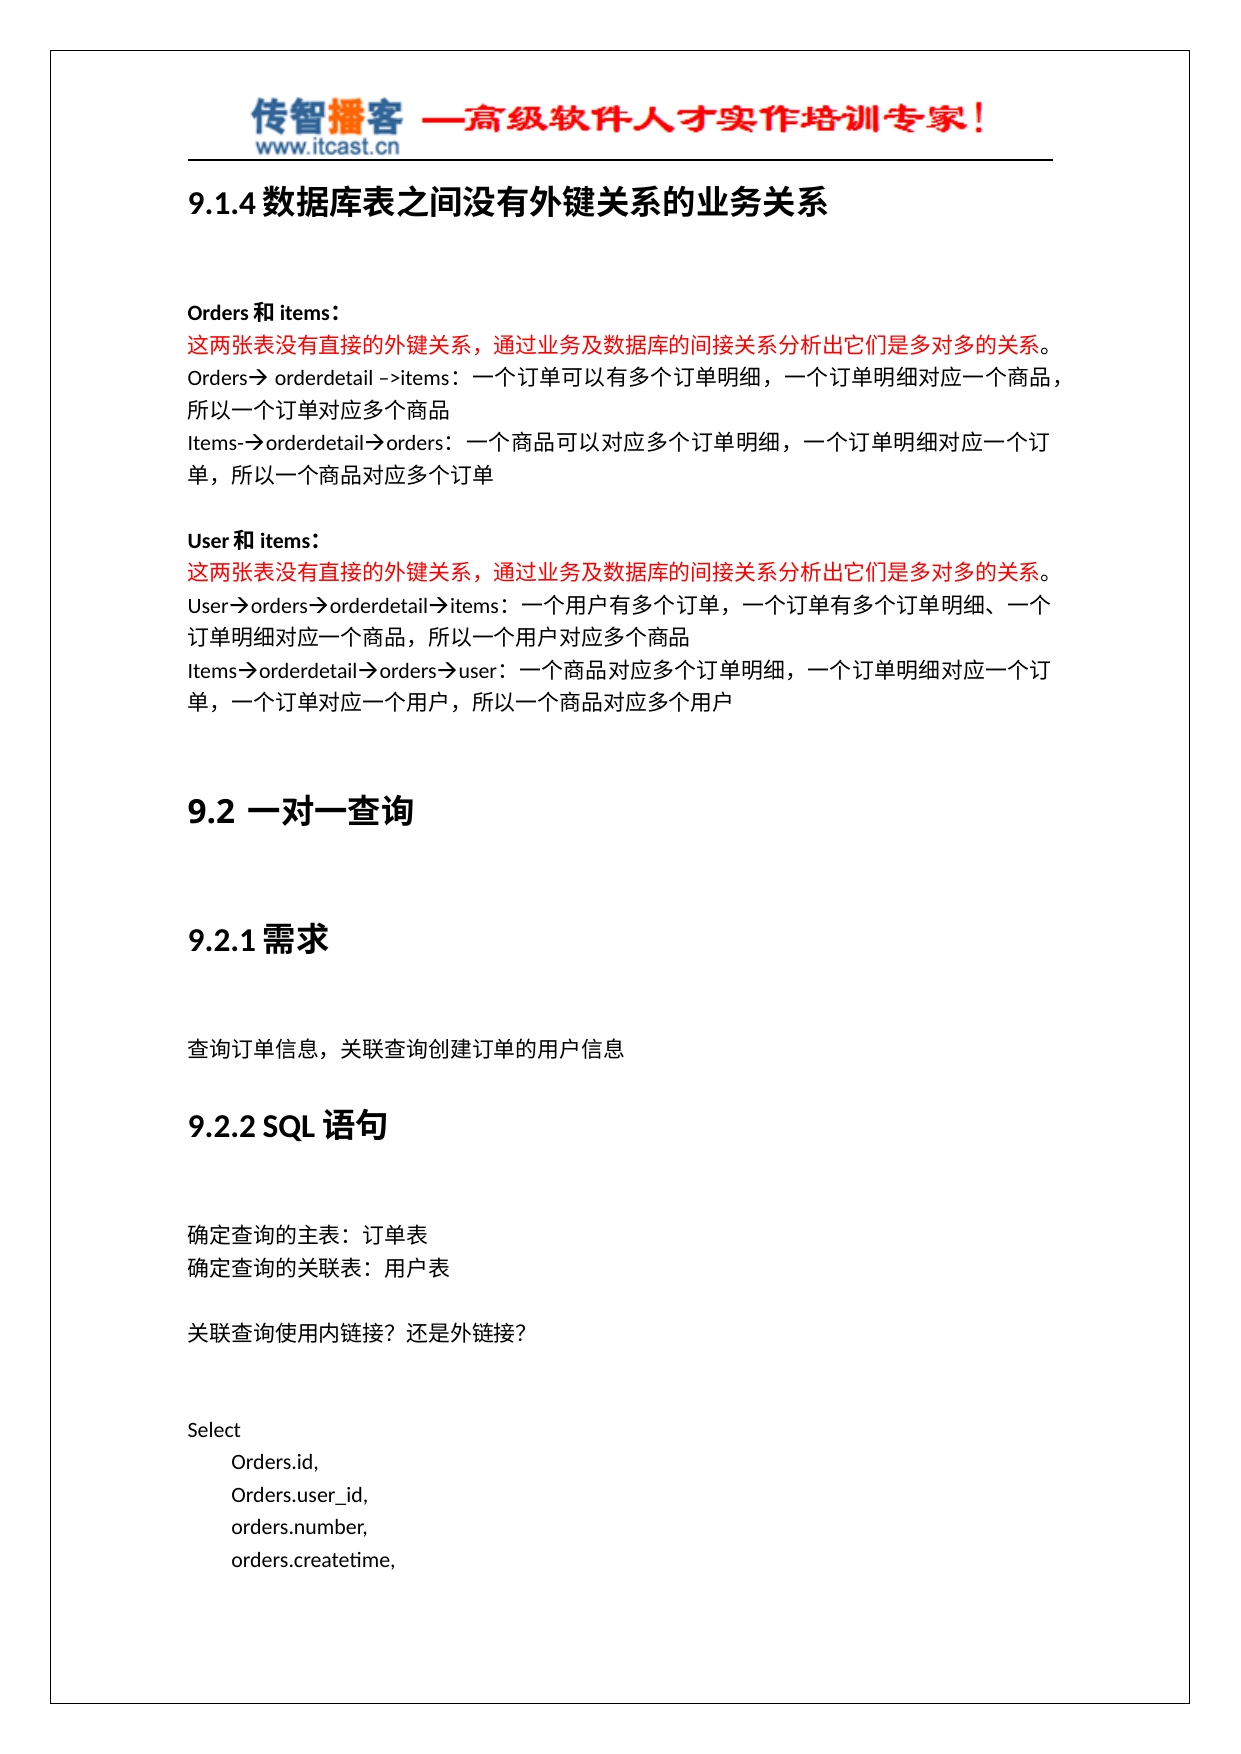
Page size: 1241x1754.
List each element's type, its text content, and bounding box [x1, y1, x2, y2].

text 关联查询使用内链接？还是外链接？ [187, 1316, 1053, 1348]
picture [243, 88, 997, 158]
text orders.createtime, [187, 1543, 1053, 1576]
text 确定查询的主表：订单表 [187, 1218, 1053, 1251]
text Userordersorderdetailitems：一个用户有多个订单，一个订单有多个订单明细、一个订单明细对应一个商品，所以一个用户对应多个商品 [187, 587, 1053, 652]
subtitle 数据库表之间没有外键关系的业务关系 [187, 167, 1053, 232]
text User和items： [187, 522, 1053, 555]
text Orders.user_id, [187, 1478, 1053, 1511]
subtitle SQL语句 [187, 1091, 1053, 1156]
text 确定查询的关联表：用户表 [187, 1251, 1053, 1283]
text Select [187, 1413, 1053, 1446]
text 查询订单信息，关联查询创建订单的用户信息 [187, 1031, 1053, 1064]
text Itemsorderdetailordersuser：一个商品对应多个订单明细，一个订单明细对应一个订单，一个订单对应一个用户，所以一个商品对应多个用户 [187, 652, 1053, 717]
text Items-orderdetailorders：一个商品可以对应多个订单明细，一个订单明细对应一个订单，所以一个商品对应多个订单 [187, 425, 1053, 490]
text Orders orderdetail –>items：一个订单可以有多个订单明细，一个订单明细对应一个商品，所以一个订单对应多个商品 [187, 360, 1053, 425]
subtitle 一对一查询 [187, 777, 1053, 842]
text 这两张表没有直接的外键关系，通过业务及数据库的间接关系分析出它们是多对多的关系。 [187, 327, 1053, 360]
text 这两张表没有直接的外键关系，通过业务及数据库的间接关系分析出它们是多对多的关系。 [187, 555, 1053, 587]
text Orders.id, [187, 1446, 1053, 1478]
subtitle 需求 [187, 904, 1053, 969]
text Orders和items： [187, 295, 1053, 327]
text orders.number, [187, 1511, 1053, 1543]
